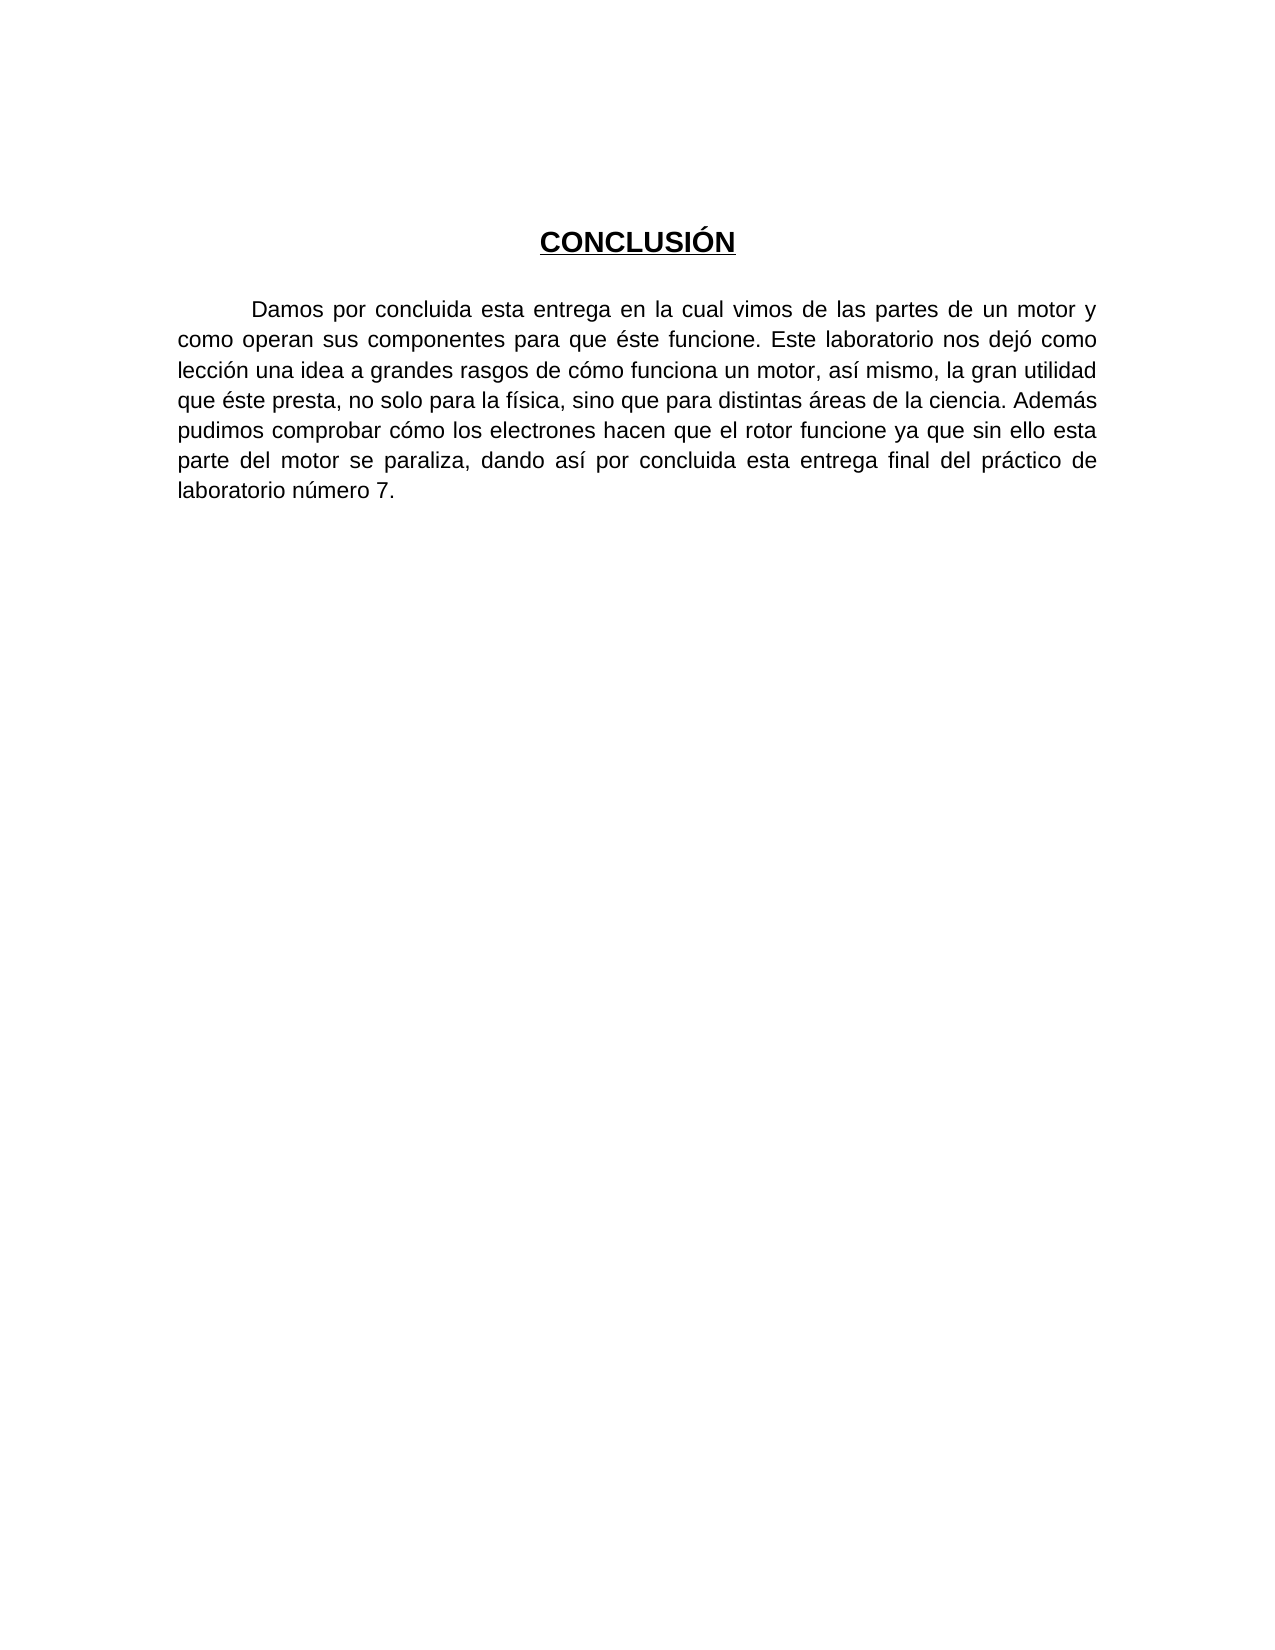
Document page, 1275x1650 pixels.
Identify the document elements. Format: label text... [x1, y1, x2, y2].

text CONCLUSIÓN [177, 225, 1098, 258]
text Damos por concluida esta entrega en la cual vimos de las partes de un motor y como operan sus componentes para que éste funcione. Este laboratorio nos dejó como lección una idea a grandes rasgos de cómo funciona un motor, así mismo, la gran utilidad que éste presta, no solo para la física, sino que para distintas áreas de la ciencia. Además pudimos comprobar cómo los electrones hacen que el rotor funcione ya que sin ello esta parte del motor se paraliza, dando así por concluida esta entrega final del práctico de laboratorio número 7. [177, 296, 1098, 504]
